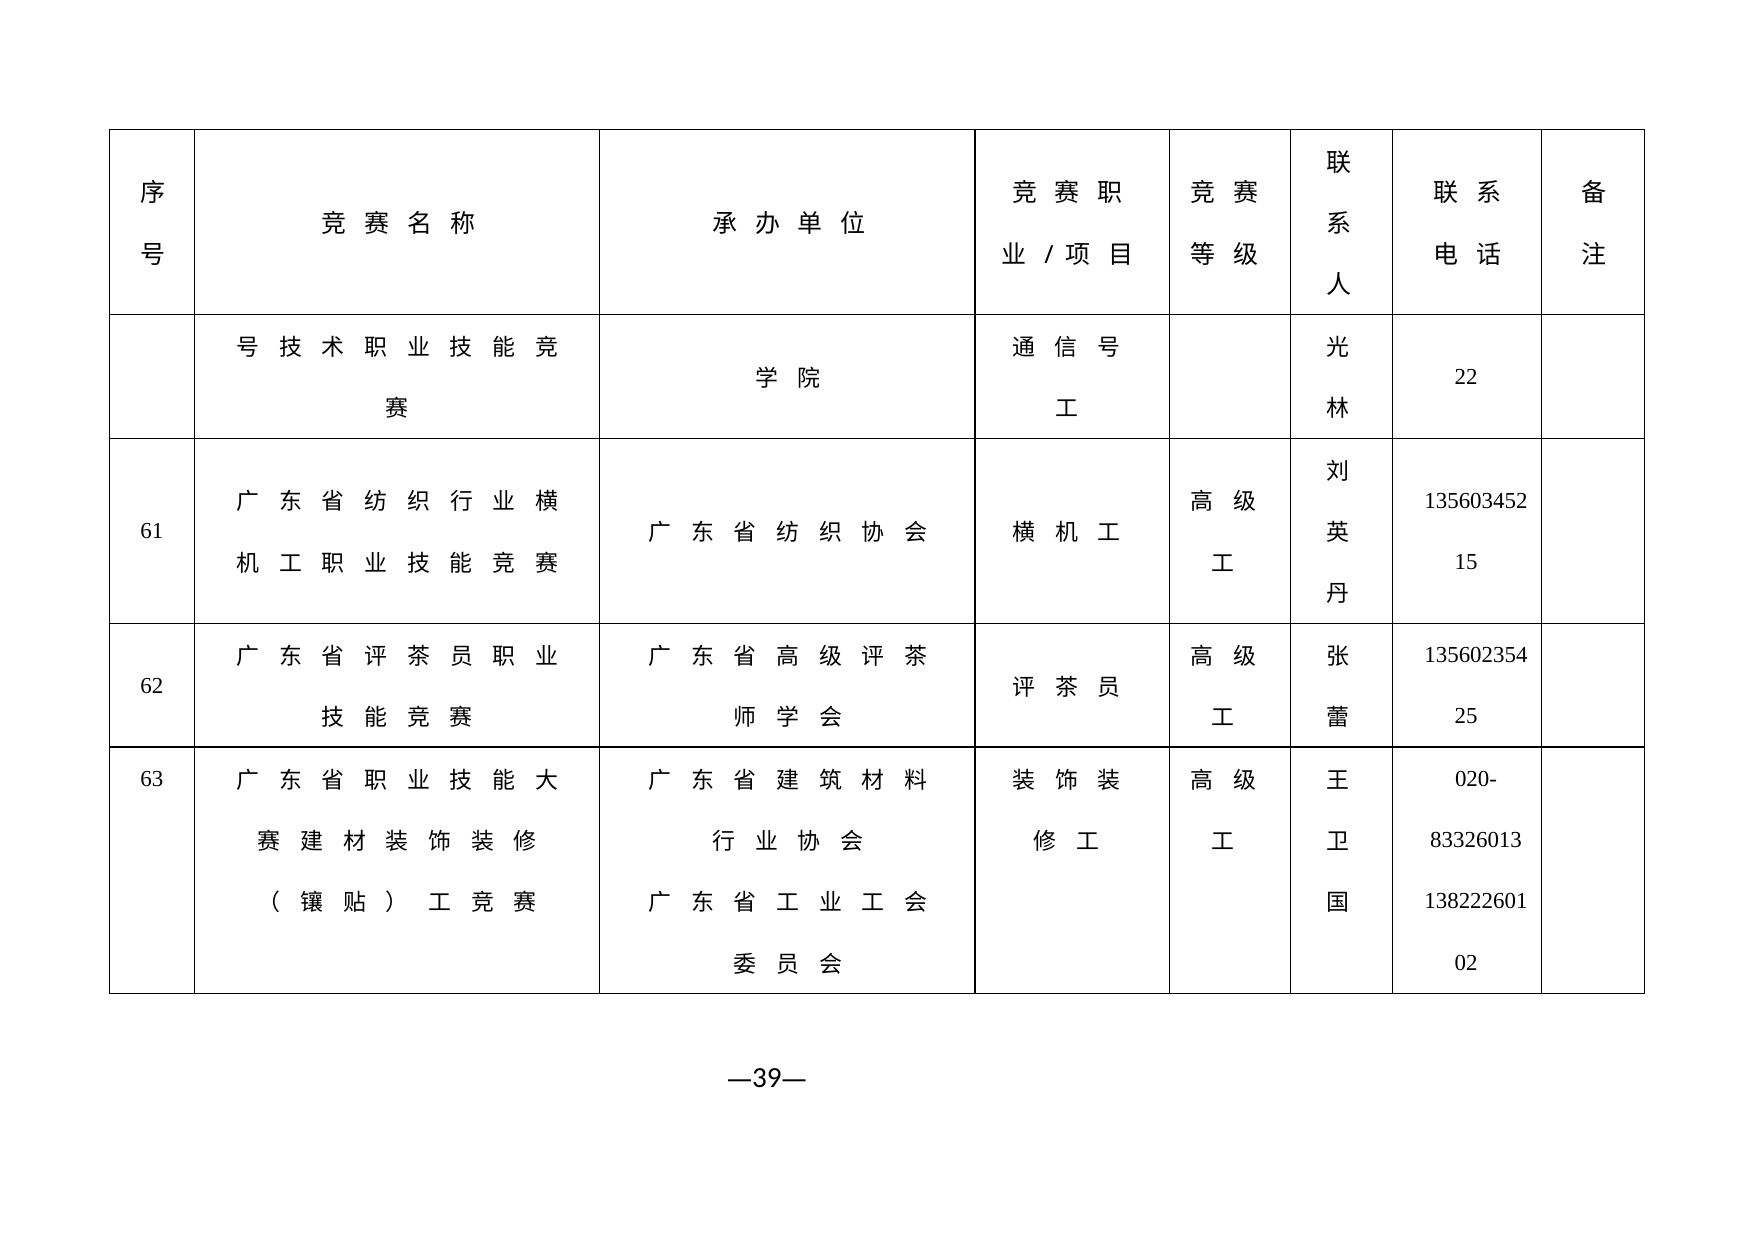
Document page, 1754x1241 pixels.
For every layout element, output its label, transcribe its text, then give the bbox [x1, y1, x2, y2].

table_cell 广东省高级评茶师学会 [600, 624, 974, 746]
table_cell 王卫国 [1291, 748, 1392, 993]
table_header 序号 [110, 130, 194, 314]
table_cell 60 [110, 315, 194, 437]
table_cell 刘英丹 [1291, 439, 1392, 623]
table_cell [1542, 439, 1644, 623]
table_cell 广东省评茶员职业技能竞赛 [195, 624, 599, 746]
table_cell 广东省轨道交通信号技术职业技能竞赛 [195, 315, 599, 437]
table_cell 横机工 [976, 439, 1169, 623]
table_cell 13610188722 [1393, 315, 1541, 437]
table_header 竞赛名称 [195, 130, 599, 314]
table_cell 高级工 [1170, 748, 1290, 993]
table_header 备注 [1542, 130, 1644, 314]
table_cell 广东省职业技能大赛建材装饰装修（镶贴）工竞赛 [195, 748, 599, 993]
table_header 承办单位 [600, 130, 974, 314]
table_cell 装饰装修工 [976, 748, 1169, 993]
table_cell [1542, 748, 1644, 993]
table_cell 轨道交通信号工 [976, 315, 1169, 437]
table_cell 评茶员 [976, 624, 1169, 746]
table_cell 13560345215 [1393, 439, 1541, 623]
table_header 联系电话 [1393, 130, 1541, 314]
table_cell 张蕾 [1291, 624, 1392, 746]
table_cell 王光林 [1291, 315, 1392, 437]
table_header 竞赛职业/项目 [976, 130, 1169, 314]
table_cell 高级工 [1170, 439, 1290, 623]
table_cell 广东省纺织协会 [600, 439, 974, 623]
table_cell 广州市交通技师学院 [600, 315, 974, 437]
table_cell 020-83326013 13822260102 [1393, 748, 1541, 993]
table_cell 13560235425 [1393, 624, 1541, 746]
table_cell 高级工 [1170, 624, 1290, 746]
table_cell 62 [110, 624, 194, 746]
table_cell 技师 [1170, 315, 1290, 437]
table_cell 61 [110, 439, 194, 623]
table_cell [1542, 315, 1644, 437]
table_cell 63 [110, 748, 194, 993]
table_header 竞赛等级 [1170, 130, 1290, 314]
table_header 联系人 [1291, 130, 1392, 314]
table_cell [1542, 624, 1644, 746]
table_cell 广东省纺织行业横机工职业技能竞赛 [195, 439, 599, 623]
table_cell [600, 748, 974, 993]
